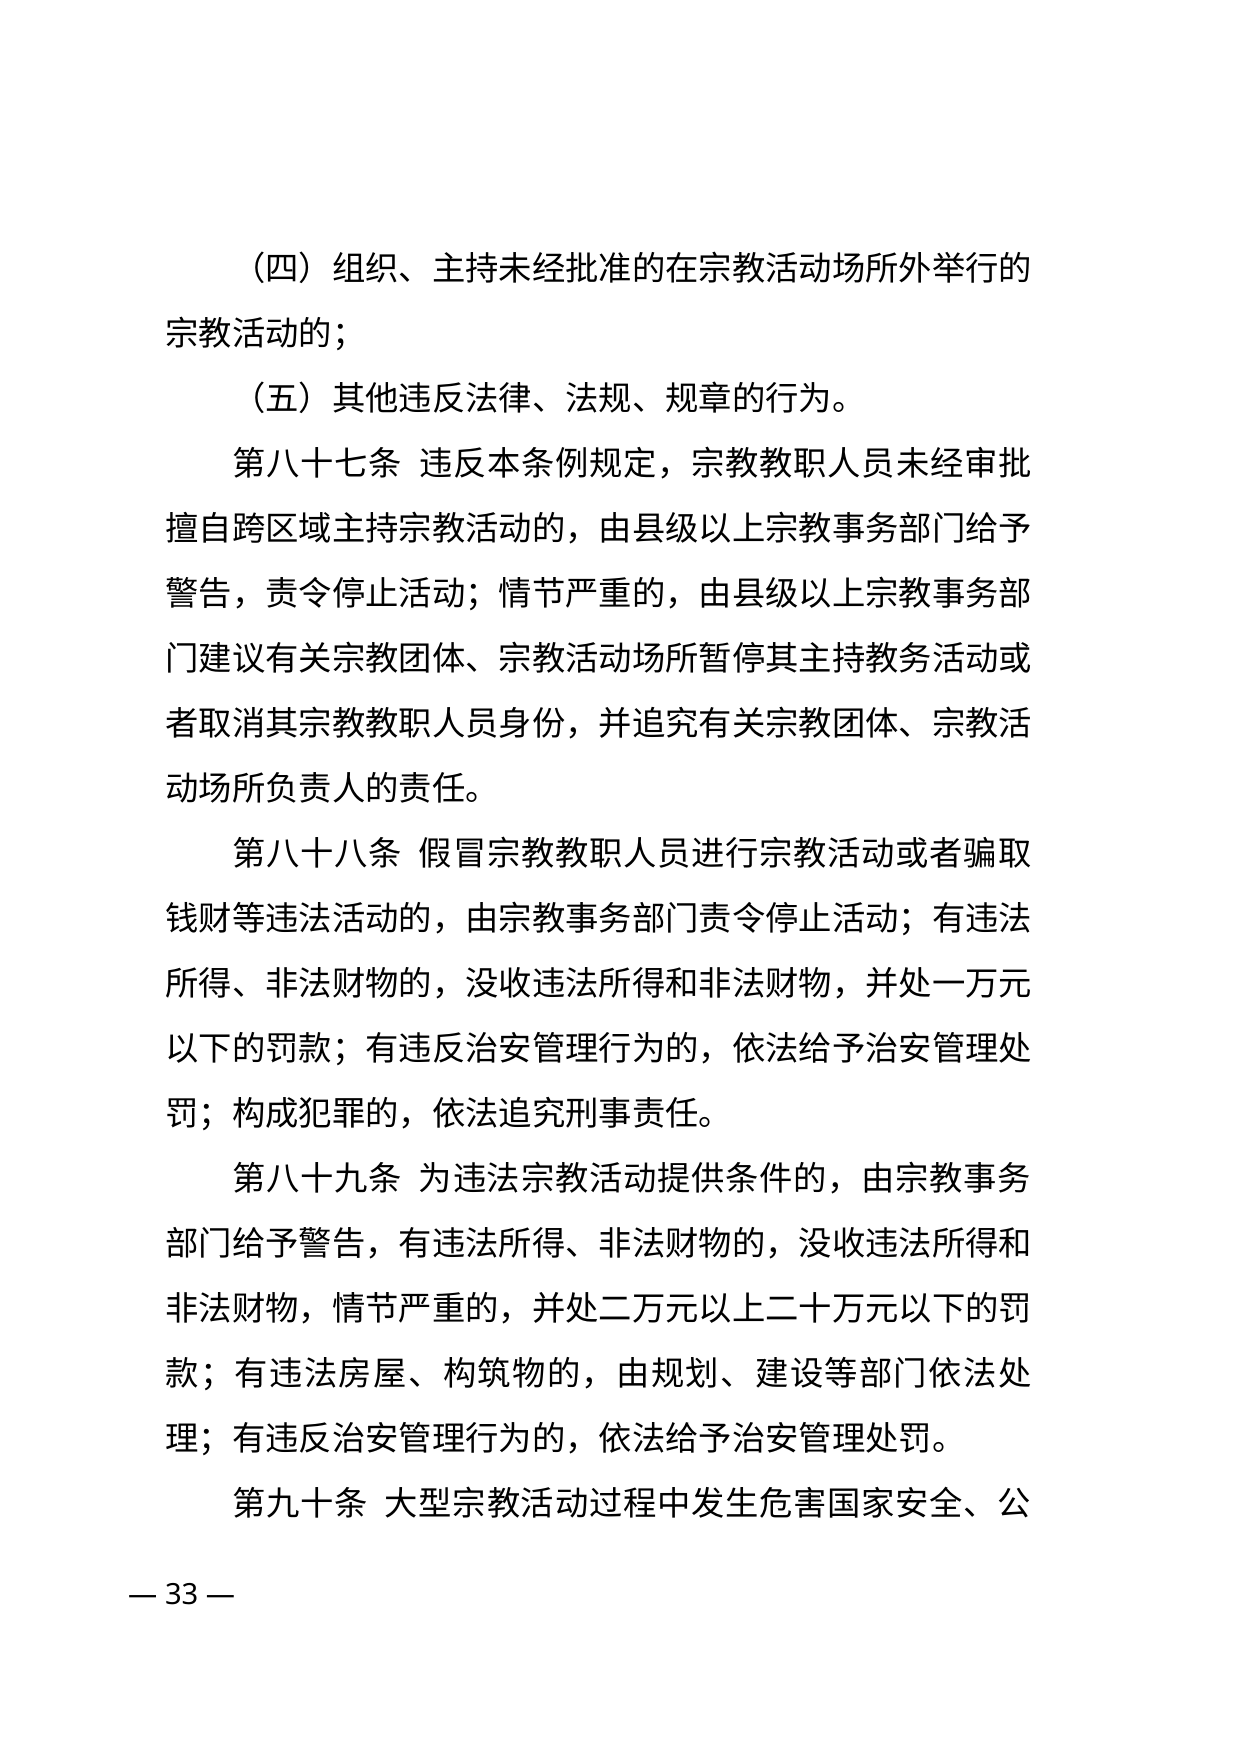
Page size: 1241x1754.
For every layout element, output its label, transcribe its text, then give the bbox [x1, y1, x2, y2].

text 第八十八条 假冒宗教教职人员进行宗教活动或者骗取钱财等违法活动的，由宗教事务部门责令停止活动；有违法所得、非法财物的，没收违法所得和非法财物，并处一万元以下的罚款；有违反治安管理行为的，依法给予治安管理处罚；构成犯罪的，依法追究刑事责任。 [165, 818, 1032, 1143]
text （五）其他违反法律、法规、规章的行为。 [165, 363, 1032, 428]
text 第八十九条 为违法宗教活动提供条件的，由宗教事务部门给予警告，有违法所得、非法财物的，没收违法所得和非法财物，情节严重的，并处二万元以上二十万元以下的罚款；有违法房屋、构筑物的，由规划、建设等部门依法处理；有违反治安管理行为的，依法给予治安管理处罚。 [165, 1143, 1032, 1468]
text （四）组织、主持未经批准的在宗教活动场所外举行的宗教活动的； [165, 233, 1032, 363]
text 第八十七条 违反本条例规定，宗教教职人员未经审批擅自跨区域主持宗教活动的，由县级以上宗教事务部门给予警告，责令停止活动；情节严重的，由县级以上宗教事务部门建议有关宗教团体、宗教活动场所暂停其主持教务活动或者取消其宗教教职人员身份，并追究有关宗教团体、宗教活动场所负责人的责任。 [165, 428, 1032, 818]
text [165, 1468, 1032, 1533]
